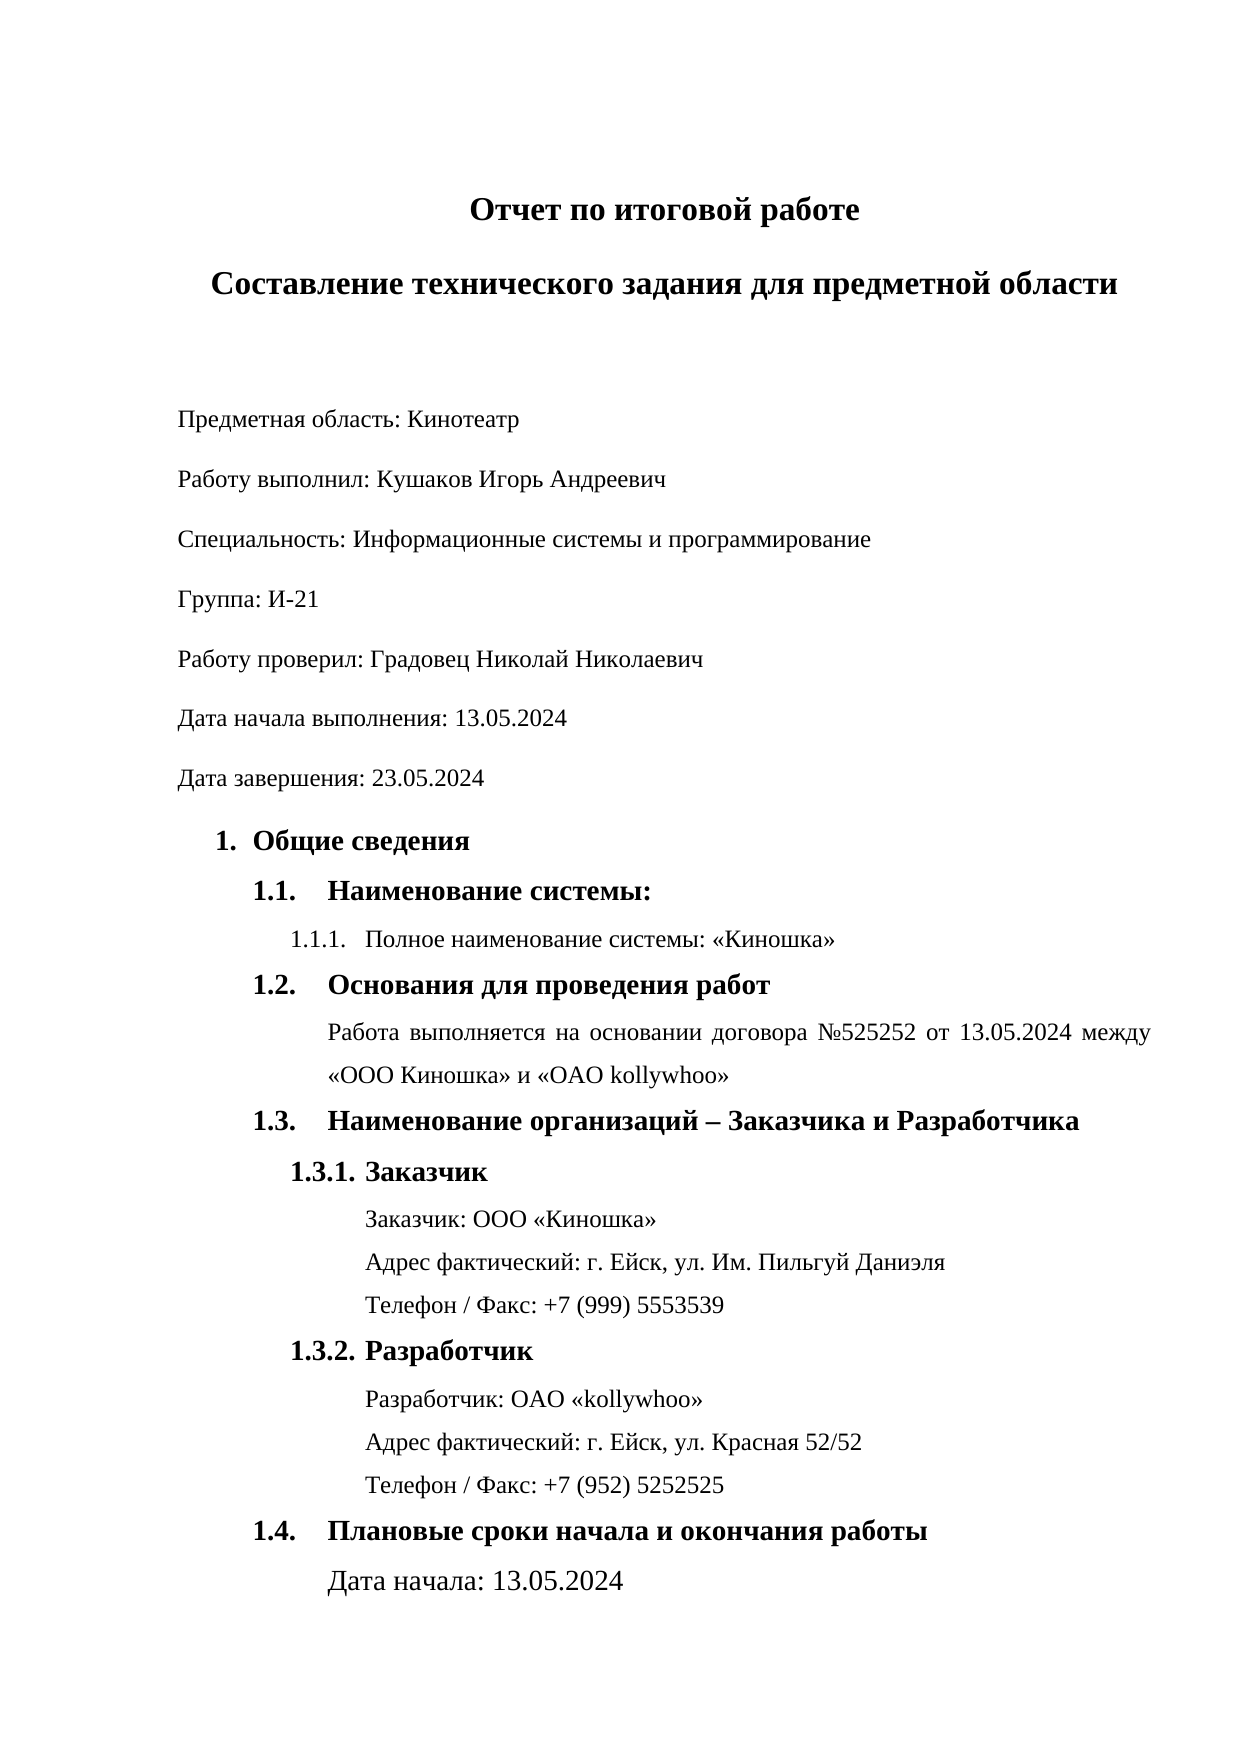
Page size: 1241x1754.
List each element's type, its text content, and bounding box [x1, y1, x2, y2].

list Заказчик: ООО «Киношка» [365, 1204, 1152, 1233]
text Работу проверил: Градовец Николай Николаевич [177, 644, 1152, 672]
list Наименование организаций – Заказчика и Разработчика [252, 1103, 1152, 1137]
list Общие сведения [215, 823, 1152, 857]
list Основания для проведения работ [252, 967, 1152, 1000]
text Специальность: Информационные системы и программирование [177, 524, 1152, 553]
list Адрес фактический: г. Ейск, ул. Красная 52/52 [365, 1427, 1152, 1456]
list Адрес фактический: г. Ейск, ул. Им. Пильгуй Даниэля [365, 1247, 1152, 1276]
list Плановые сроки начала и окончания работы [252, 1513, 1152, 1547]
text Отчет по итоговой работе [177, 189, 1152, 228]
list Наименование системы: [252, 873, 1152, 907]
list Работа выполняется на основании договора №525252 от 13.05.2024 между «ООО Киношка» и «ОАО kollywhoo» [327, 1017, 1152, 1089]
text Дата завершения: 23.05.2024 [177, 763, 1152, 792]
text Предметная область: Кинотеатр [177, 404, 1152, 433]
list Разработчик: ОАО «kollywhoo» [365, 1384, 1152, 1412]
list Заказчик [290, 1154, 1152, 1187]
list Телефон / Факс: +7 (999) 5553539 [365, 1290, 1152, 1319]
list Разработчик [290, 1333, 1152, 1367]
list Телефон / Факс: +7 (952) 5252525 [365, 1470, 1152, 1499]
text Работу выполнил: Кушаков Игорь Андреевич [177, 464, 1152, 493]
list Дата начала: 13.05.2024 [327, 1563, 1152, 1597]
text Дата начала выполнения: 13.05.2024 [177, 703, 1152, 732]
text Составление технического задания для предметной области [177, 263, 1152, 302]
list Полное наименование системы: «Киношка» [290, 924, 1152, 952]
text Группа: И-21 [177, 584, 1152, 613]
